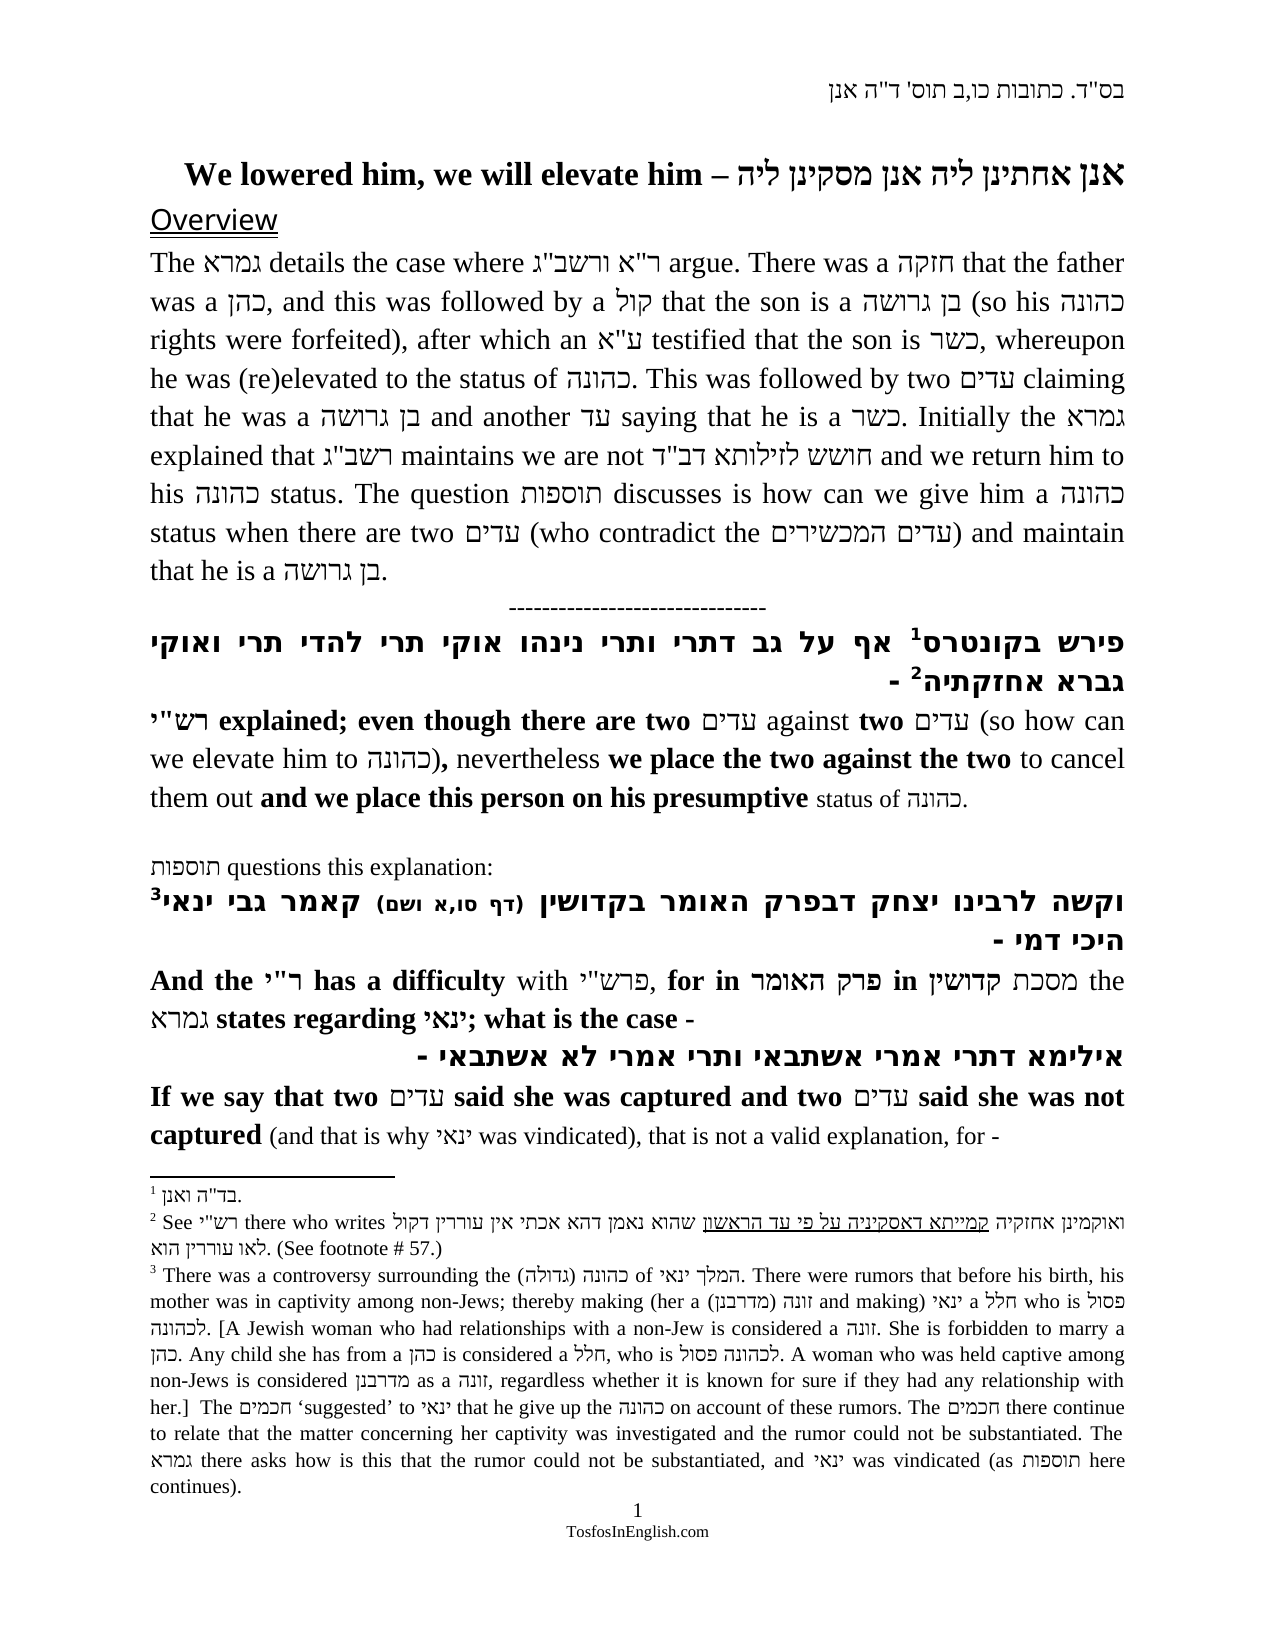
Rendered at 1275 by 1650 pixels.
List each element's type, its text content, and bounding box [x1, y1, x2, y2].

text אנן אחתינן ליה אנן מסקינן ליה – We lowered him, we will elevate him [150, 150, 1125, 193]
text אילימא דתרי אמרי אשתבאי ותרי אמרי לא אשתבאי - [150, 1040, 1125, 1074]
text וקשה לרבינו יצחק דבפרק האומר בקדושין (דף סו,א ושם) קאמר גבי ינאי היכי דמי - [150, 885, 1125, 958]
text רש"י explained; even though there are two עדים against two עדים (so how can we elevate him to כהונה), nevertheless we place the two against the two to cancel them out and we place this person on his presumptive status of כהונה. [150, 703, 1125, 814]
text Overview [150, 199, 1125, 239]
text If we say that two עדים said she was captured and two עדים said she was not captured (and that is why ינאי was vindicated), that is not a valid explanation, for - [150, 1079, 1125, 1151]
text And the ר"י has a difficulty with פרש"י, for in פרק האומר in מסכת קדושין the גמרא states regarding ינאי; what is the case - [150, 963, 1125, 1035]
text פירש בקונטרס אף על גב דתרי ותרי נינהו אוקי תרי להדי תרי ואוקי גברא אחזקתיה - [150, 625, 1125, 698]
text ------------------------------- [150, 592, 1125, 621]
text The גמרא details the case where ר"א ורשב"ג argue. There was a חזקה that the father was a כהן, and this was followed by a קול that the son is a בן גרושה (so his כהונה rights were forfeited), after which an ע"א testified that the son is כשר, whereupon he was (re)elevated to the status of כהונה. This was followed by two עדים claiming that he was a בן גרושה and another עד saying that he is a כשר. Initially the גמרא explained that רשב"ג maintains we are not חושש לזילותא דב"ד and we return him to his כהונה status. The question תוספות discusses is how can we give him a כהונה status when there are two עדים (who contradict the עדים המכשירים) and maintain that he is a בן גרושה. [150, 245, 1125, 587]
text תוספות questions this explanation: [150, 852, 1125, 880]
